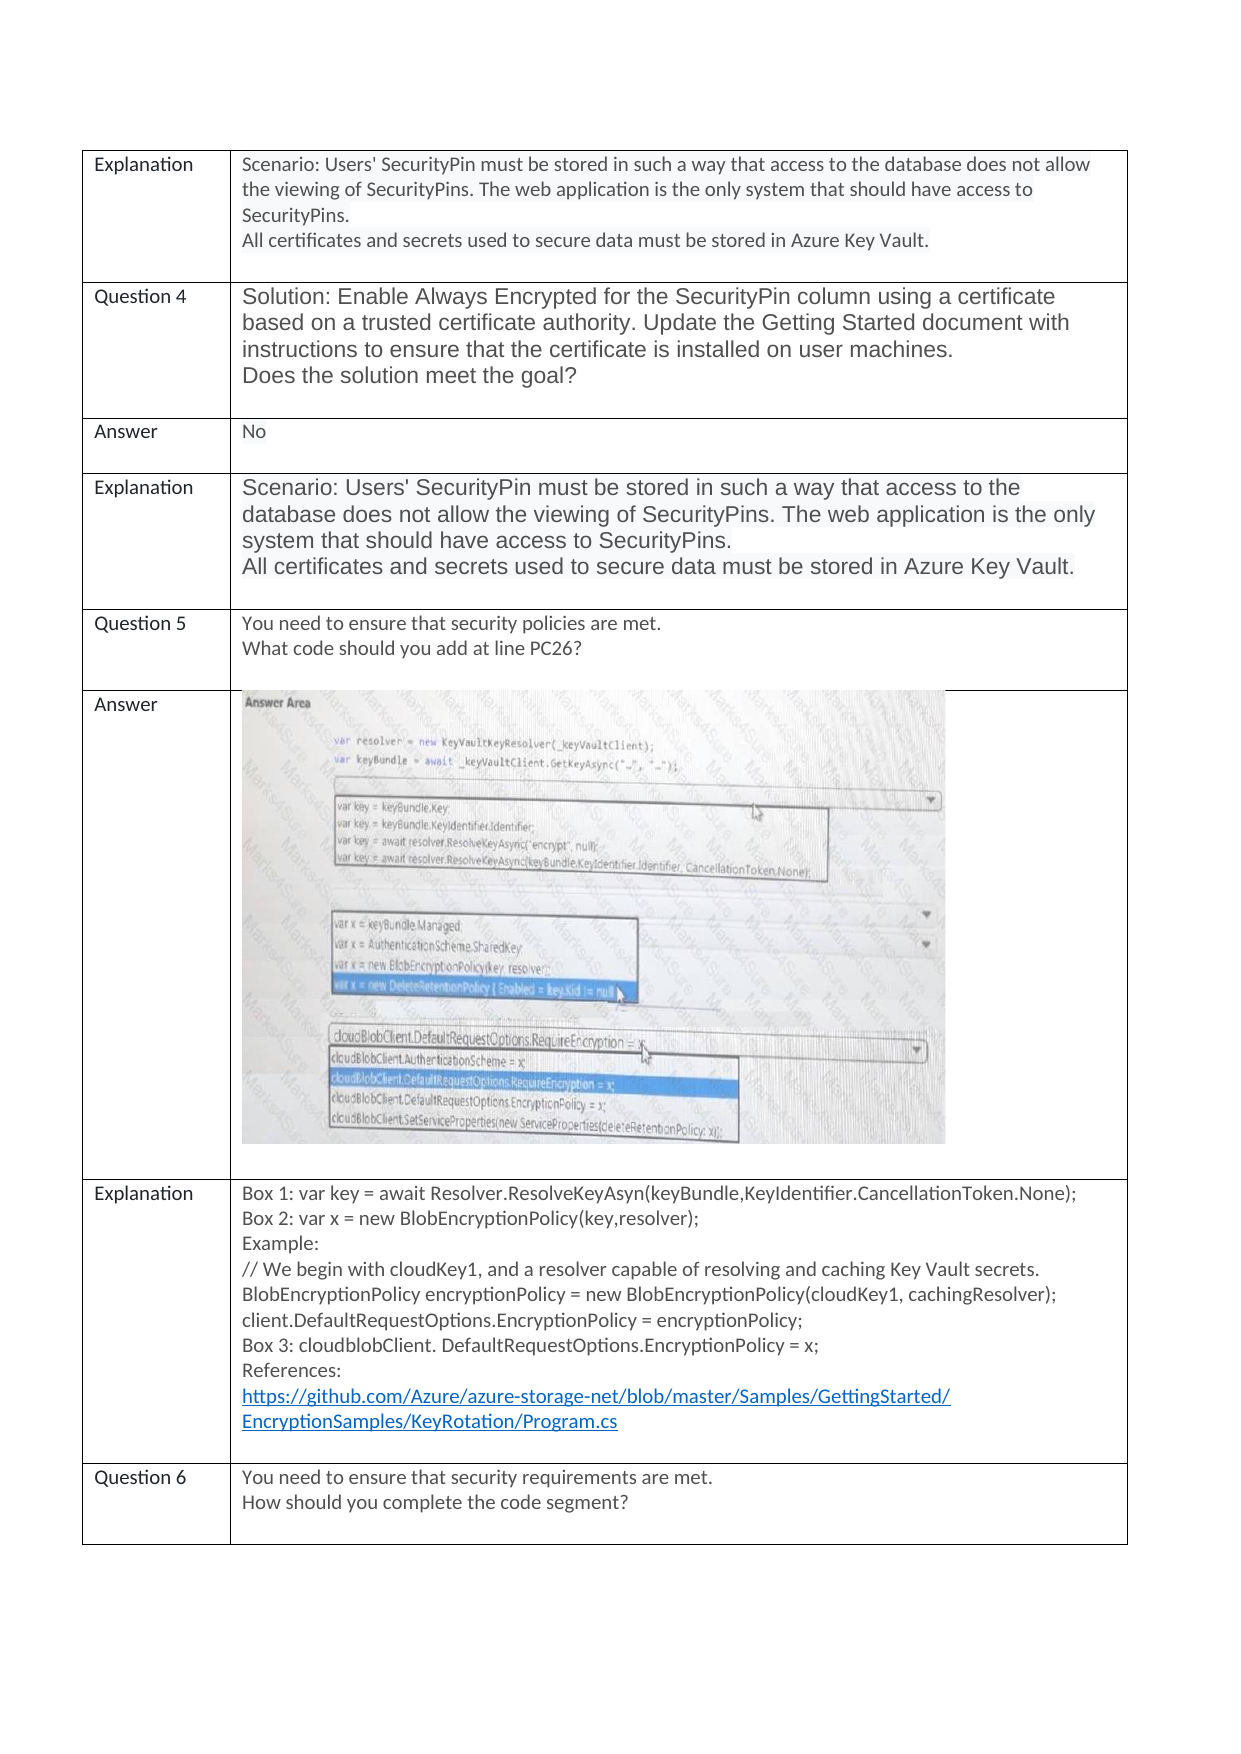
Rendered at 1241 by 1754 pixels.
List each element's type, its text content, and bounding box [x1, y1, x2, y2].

table_cell Explanation [83, 151, 230, 282]
picture [241, 690, 946, 1144]
table_cell Scenario: Users' SecurityPin must be stored in such a way that access to the database does not allow the viewing of SecurityPins. The web application is the only system that should have access to SecurityPins. All certificates and secrets used to secure data must be stored in Azure Key Vault. [231, 474, 1127, 609]
table_cell Question 5 [83, 610, 230, 690]
table_cell No [231, 419, 1127, 473]
table_cell Question 4 [83, 283, 230, 417]
table_cell Explanation [83, 474, 230, 609]
table_cell [231, 691, 1127, 1179]
table_cell You need to ensure that security policies are met. What code should you add at line PC26? [231, 610, 1127, 690]
table_cell Answer [83, 691, 230, 1179]
table_cell Solution: Enable Always Encrypted for the SecurityPin column using a certificate based on a trusted certificate authority. Update the Getting Started document with instructions to ensure that the certificate is installed on user machines. Does the solution meet the goal? [231, 283, 1127, 417]
table_cell Box 1: var key = await Resolver.ResolveKeyAsyn(keyBundle,KeyIdentifier.CancellationToken.None); Box 2: var x = new BlobEncryptionPolicy(key,resolver); Example: // We begin with cloudKey1, and a resolver capable of resolving and caching Key Vault secrets. BlobEncryptionPolicy encryptionPolicy = new BlobEncryptionPolicy(cloudKey1, cachingResolver); client.DefaultRequestOptions.EncryptionPolicy = encryptionPolicy; Box 3: cloudblobClient. DefaultRequestOptions.EncryptionPolicy = x; References: https://github.com/Azure/azure-storage-net/blob/master/Samples/GettingStarted/EncryptionSamples/KeyRotation/Program.cs [231, 1180, 1127, 1463]
table_cell Question 6 [83, 1464, 230, 1544]
table_cell Scenario: Users' SecurityPin must be stored in such a way that access to the database does not allow the viewing of SecurityPins. The web application is the only system that should have access to SecurityPins. All certificates and secrets used to secure data must be stored in Azure Key Vault. [231, 151, 1127, 282]
table_cell You need to ensure that security requirements are met. How should you complete the code segment? [231, 1464, 1127, 1544]
table_cell Explanation [83, 1180, 230, 1463]
table_cell Answer [83, 419, 230, 473]
